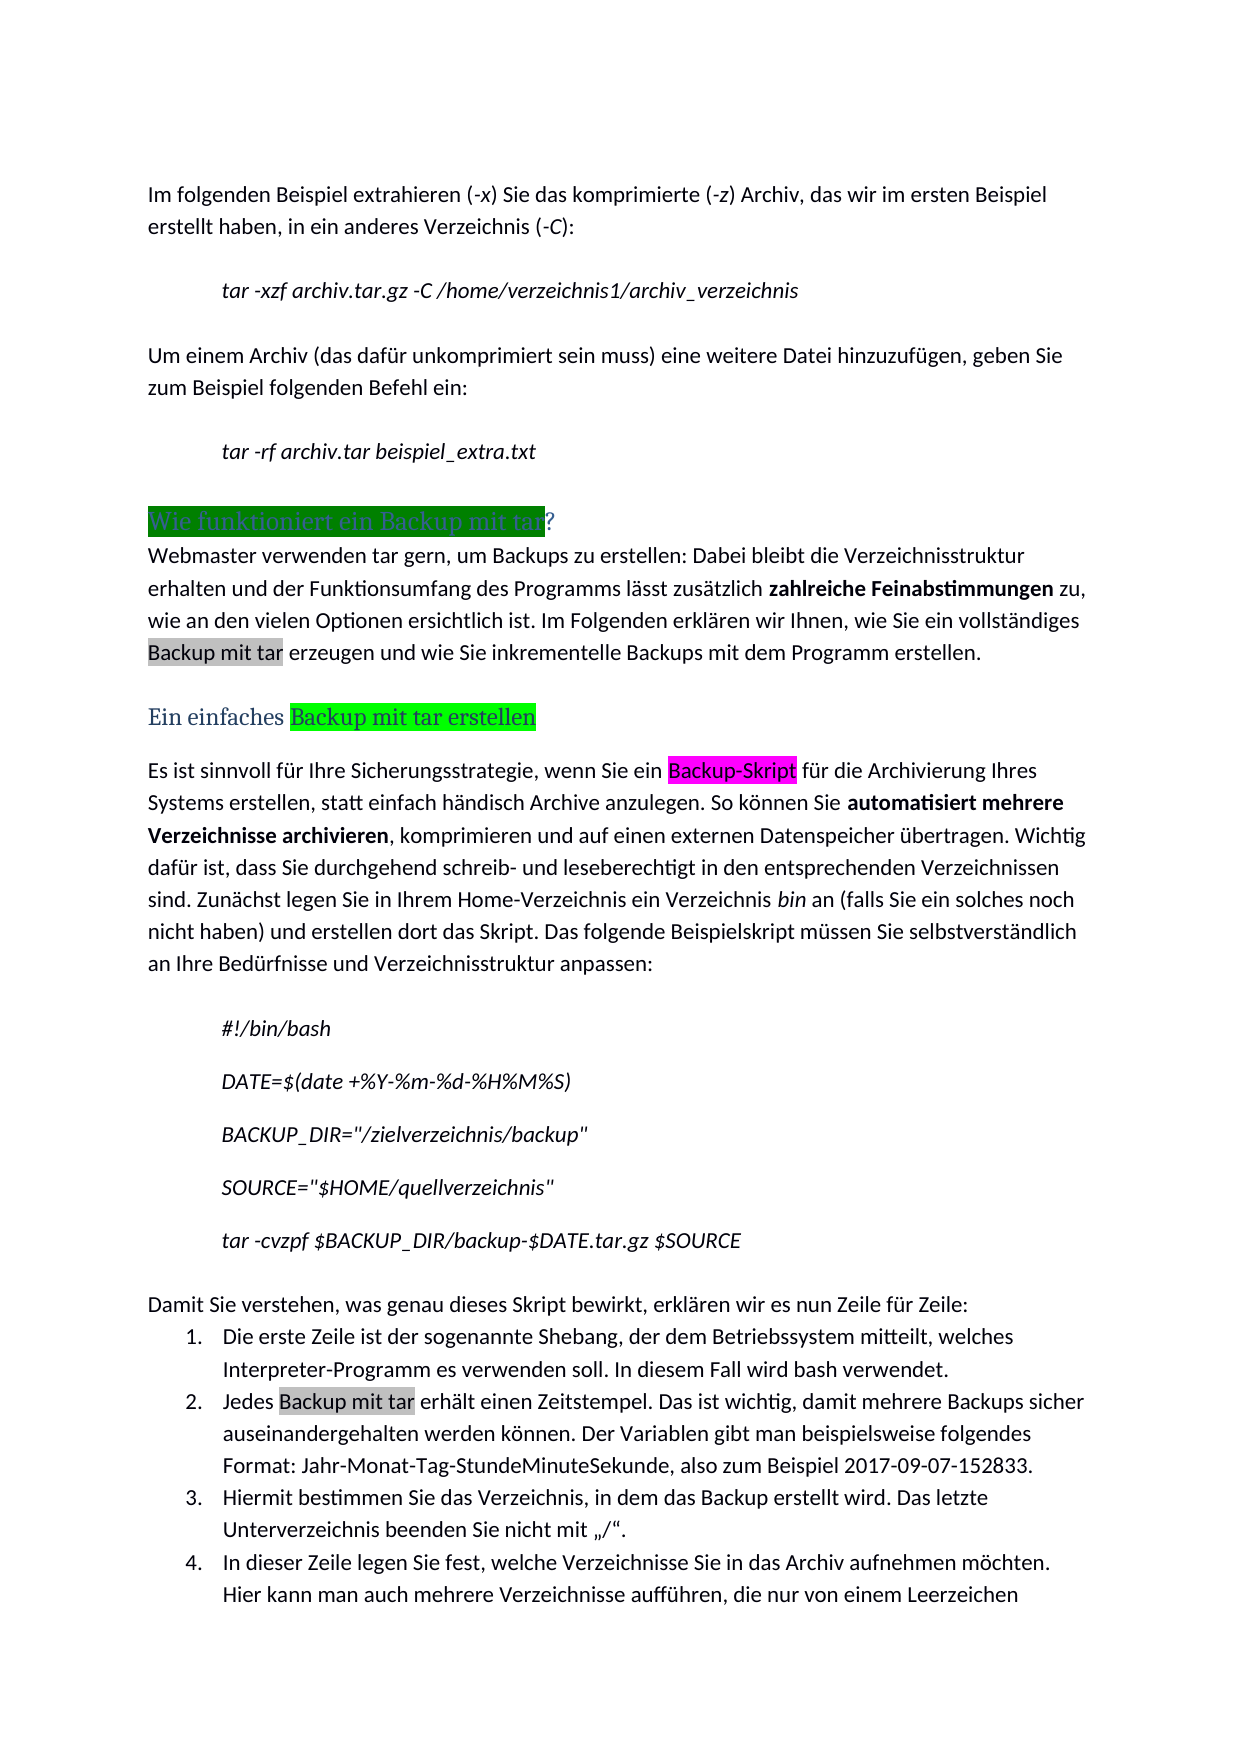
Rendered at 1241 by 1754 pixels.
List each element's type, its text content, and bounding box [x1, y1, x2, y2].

subtitle Ein einfaches Backup mit tar erstellen [148, 702, 1093, 731]
text tar -xzf archiv.tar.gz -C /home/verzeichnis1/archiv_verzeichnis [148, 276, 1093, 304]
list Hiermit bestimmen Sie das Verzeichnis, in dem das Backup erstellt wird. Das letzte Unterverzeichnis beenden Sie nicht mit „/“. [185, 1483, 1093, 1544]
text Um einem Archiv (das dafür unkomprimiert sein muss) eine weitere Datei hinzuzufügen, geben Sie zum Beispiel folgenden Befehl ein: [148, 341, 1093, 401]
list Jedes Backup mit tar erhält einen Zeitstempel. Das ist wichtig, damit mehrere Backups sicher auseinandergehalten werden können. Der Variablen gibt man beispielsweise folgendes Format: Jahr-Monat-Tag-StundeMinuteSekunde, also zum Beispiel 2017-09-07-152833. [185, 1387, 1093, 1479]
text #!/bin/bash [148, 1014, 1093, 1042]
text Damit Sie verstehen, was genau dieses Skript bewirkt, erklären wir es nun Zeile für Zeile: [148, 1290, 1093, 1318]
text BACKUP_DIR="/zielverzeichnis/backup" [148, 1120, 1093, 1148]
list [185, 1548, 1093, 1608]
text Webmaster verwenden tar gern, um Backups zu erstellen: Dabei bleibt die Verzeichnisstruktur erhalten und der Funktionsumfang des Programms lässt zusätzlich zahlreiche Feinabstimmungen zu, wie an den vielen Optionen ersichtlich ist. Im Folgenden erklären wir Ihnen, wie Sie ein vollständiges Backup mit tar erzeugen und wie Sie inkrementelle Backups mit dem Programm erstellen. [148, 542, 1093, 666]
text Im folgenden Beispiel extrahieren (-x) Sie das komprimierte (-z) Archiv, das wir im ersten Beispiel erstellt haben, in ein anderes Verzeichnis (-C): [148, 180, 1093, 240]
text Es ist sinnvoll für Ihre Sicherungsstrategie, wenn Sie ein Backup-Skript für die Archivierung Ihres Systems erstellen, statt einfach händisch Archive anzulegen. So können Sie automatisiert mehrere Verzeichnisse archivieren, komprimieren und auf einen externen Datenspeicher übertragen. Wichtig dafür ist, dass Sie durchgehend schreib- und leseberechtigt in den entsprechenden Verzeichnissen sind. Zunächst legen Sie in Ihrem Home-Verzeichnis ein Verzeichnis bin an (falls Sie ein solches noch nicht haben) und erstellen dort das Skript. Das folgende Beispielskript müssen Sie selbstverständlich an Ihre Bedürfnisse und Verzeichnisstruktur anpassen: [148, 756, 1093, 977]
text DATE=$(date +%Y-%m-%d-%H%M%S) [148, 1067, 1093, 1095]
text tar -rf archiv.tar beispiel_extra.txt [148, 437, 1093, 465]
text tar -cvzpf $BACKUP_DIR/backup-$DATE.tar.gz $SOURCE [148, 1226, 1093, 1254]
text SOURCE="$HOME/quellverzeichnis" [148, 1173, 1093, 1201]
subtitle Wie funktioniert ein Backup mit tar? [545, 506, 1093, 537]
list Die erste Zeile ist der sogenannte Shebang, der dem Betriebssystem mitteilt, welches Interpreter-Programm es verwenden soll. In diesem Fall wird bash verwendet. [185, 1322, 1093, 1383]
